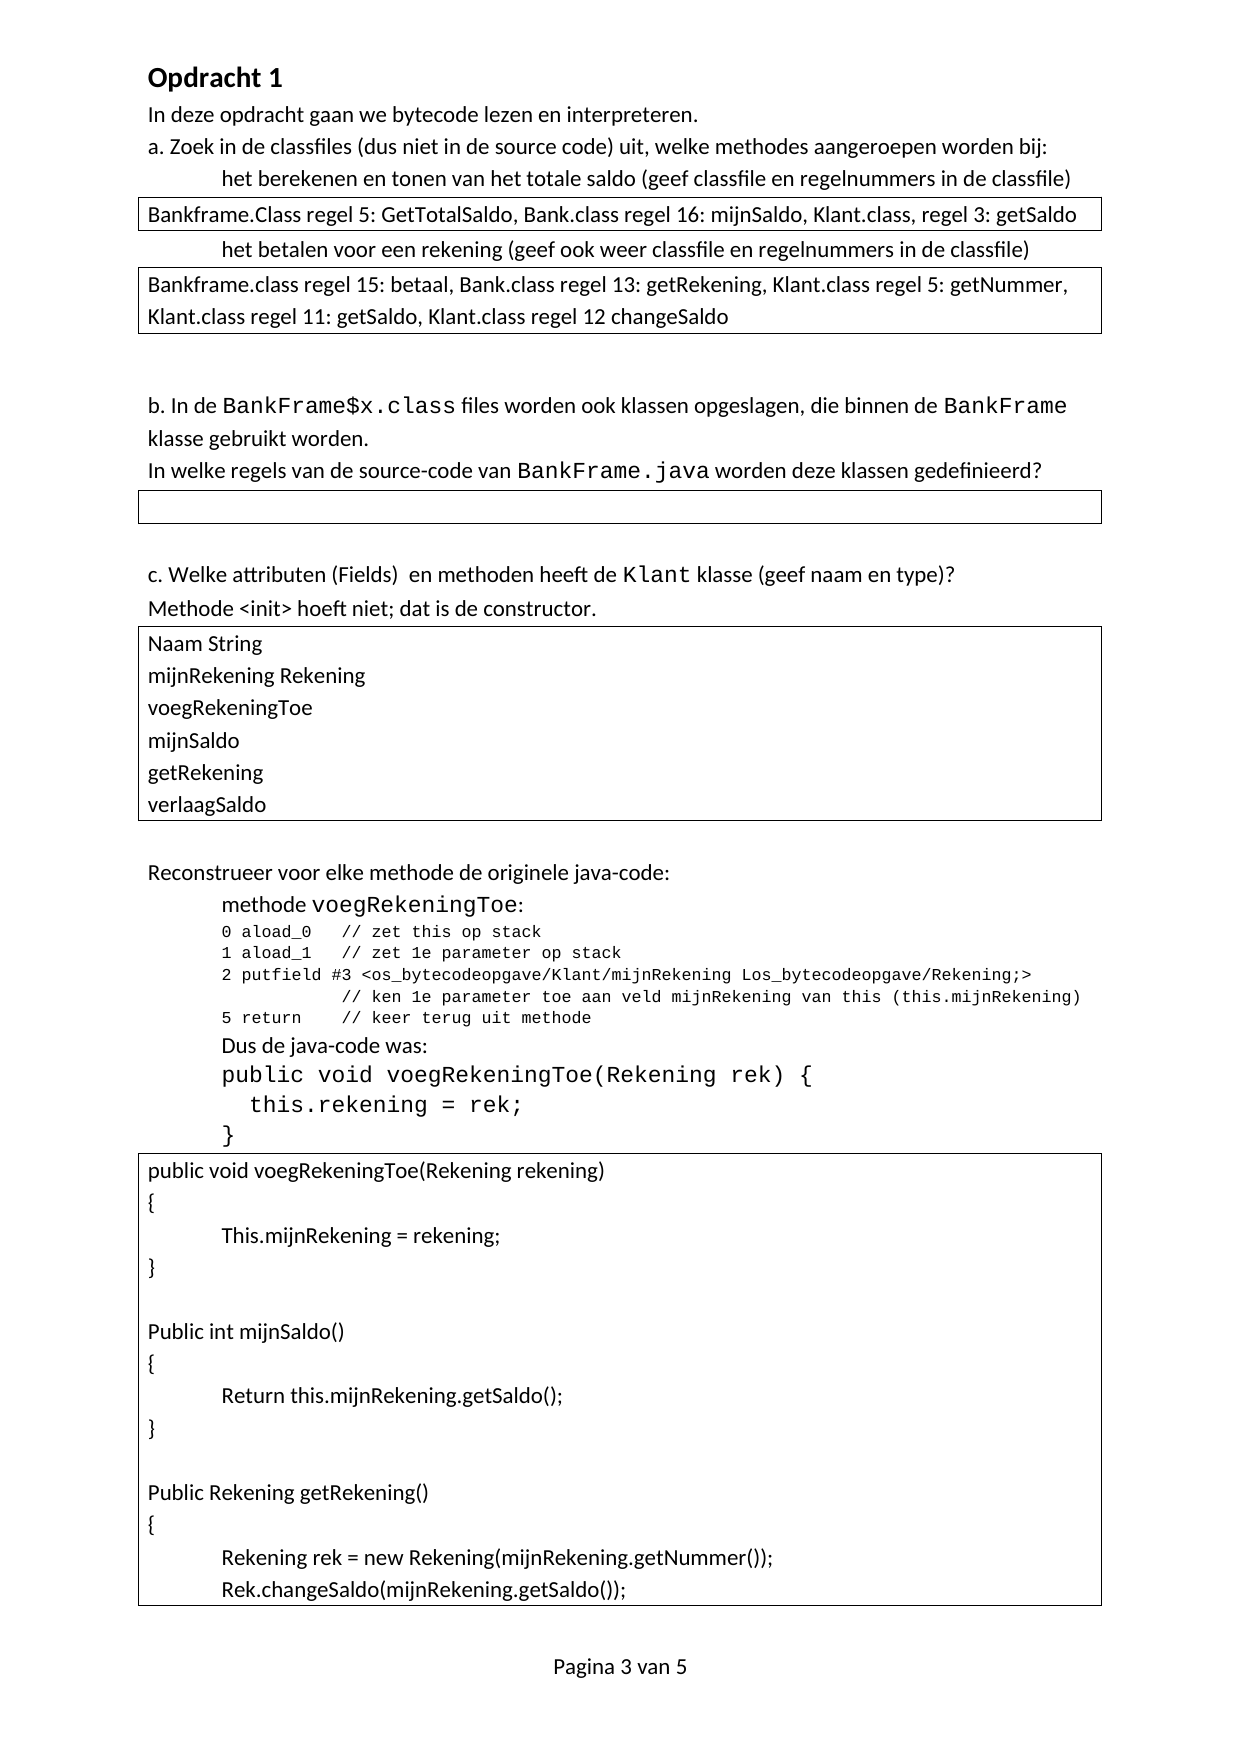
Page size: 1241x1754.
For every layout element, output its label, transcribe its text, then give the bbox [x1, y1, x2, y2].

text public void voegRekeningToe(Rekening rekening) [139, 1154, 1101, 1184]
text this.rekening = rek; [148, 1094, 1093, 1119]
text Bankframe.class regel 15: betaal, Bank.class regel 13: getRekening, Klant.class regel 5: getNummer, Klant.class regel 11: getSaldo, Klant.class regel 12 changeSaldo [139, 268, 1101, 333]
text voegRekeningToe [139, 690, 1101, 722]
text } [139, 1411, 1101, 1442]
text 2 putfield #3 <os_bytecodeopgave/Klant/mijnRekening Los_bytecodeopgave/Rekening;> [148, 967, 1093, 986]
text 5 return // keer terug uit methode [148, 1010, 1093, 1029]
text { [139, 1346, 1101, 1377]
text public void voegRekeningToe(Rekening rek) { [148, 1064, 1093, 1090]
text This.mijnRekening = rekening; [139, 1218, 1101, 1249]
text Public Rekening getRekening() [139, 1475, 1101, 1506]
text 0 aload_0 // zet this op stack [148, 923, 1093, 942]
text b. In de BankFrame$x.class files worden ook klassen opgeslagen, die binnen de BankFrame klasse gebruikt worden. In welke regels van de source-code van BankFrame.java worden deze klassen gedefinieerd? [148, 391, 1093, 486]
text het betalen voor een rekening (geef ook weer classfile en regelnummers in de classfile) [148, 235, 1093, 263]
text { [139, 1507, 1101, 1538]
text methode voegRekeningToe: [148, 890, 1093, 919]
text Dus de java-code was: [221, 1032, 1093, 1060]
text Return this.mijnRekening.getSaldo(); [139, 1378, 1101, 1410]
text het berekenen en tonen van het totale saldo (geef classfile en regelnummers in de classfile) [148, 164, 1093, 192]
text mijnSaldo [139, 723, 1101, 754]
text In deze opdracht gaan we bytecode lezen en interpreteren. [148, 100, 1093, 128]
text getRekening [139, 755, 1101, 786]
text c. Welke attributen (Fields) en methoden heeft de Klant klasse (geef naam en type)? Methode <init> hoeft niet; dat is de constructor. [148, 561, 1093, 622]
text Bankframe.Class regel 5: GetTotalSaldo, Bank.class regel 16: mijnSaldo, Klant.class, regel 3: getSaldo [139, 198, 1101, 230]
text { [139, 1185, 1101, 1217]
text mijnRekening Rekening [139, 658, 1101, 689]
text Rekening rek = new Rekening(mijnRekening.getNummer()); [139, 1539, 1101, 1571]
text 1 aload_1 // zet 1e parameter op stack [148, 945, 1093, 964]
text a. Zoek in de classfiles (dus niet in de source code) uit, welke methodes aangeroepen worden bij: [148, 132, 1093, 160]
text Rek.changeSaldo(mijnRekening.getSaldo()); [139, 1572, 1101, 1605]
text // ken 1e parameter toe aan veld mijnRekening van this (this.mijnRekening) [148, 988, 1093, 1007]
text verlaagSaldo [139, 787, 1101, 820]
text Public int mijnSaldo() [139, 1314, 1101, 1345]
text } [139, 1250, 1101, 1281]
text Reconstrueer voor elke methode de originele java-code: [148, 825, 1093, 886]
text } [148, 1123, 1093, 1149]
text Naam String [139, 627, 1101, 657]
text Opdracht 1 [148, 59, 1093, 95]
